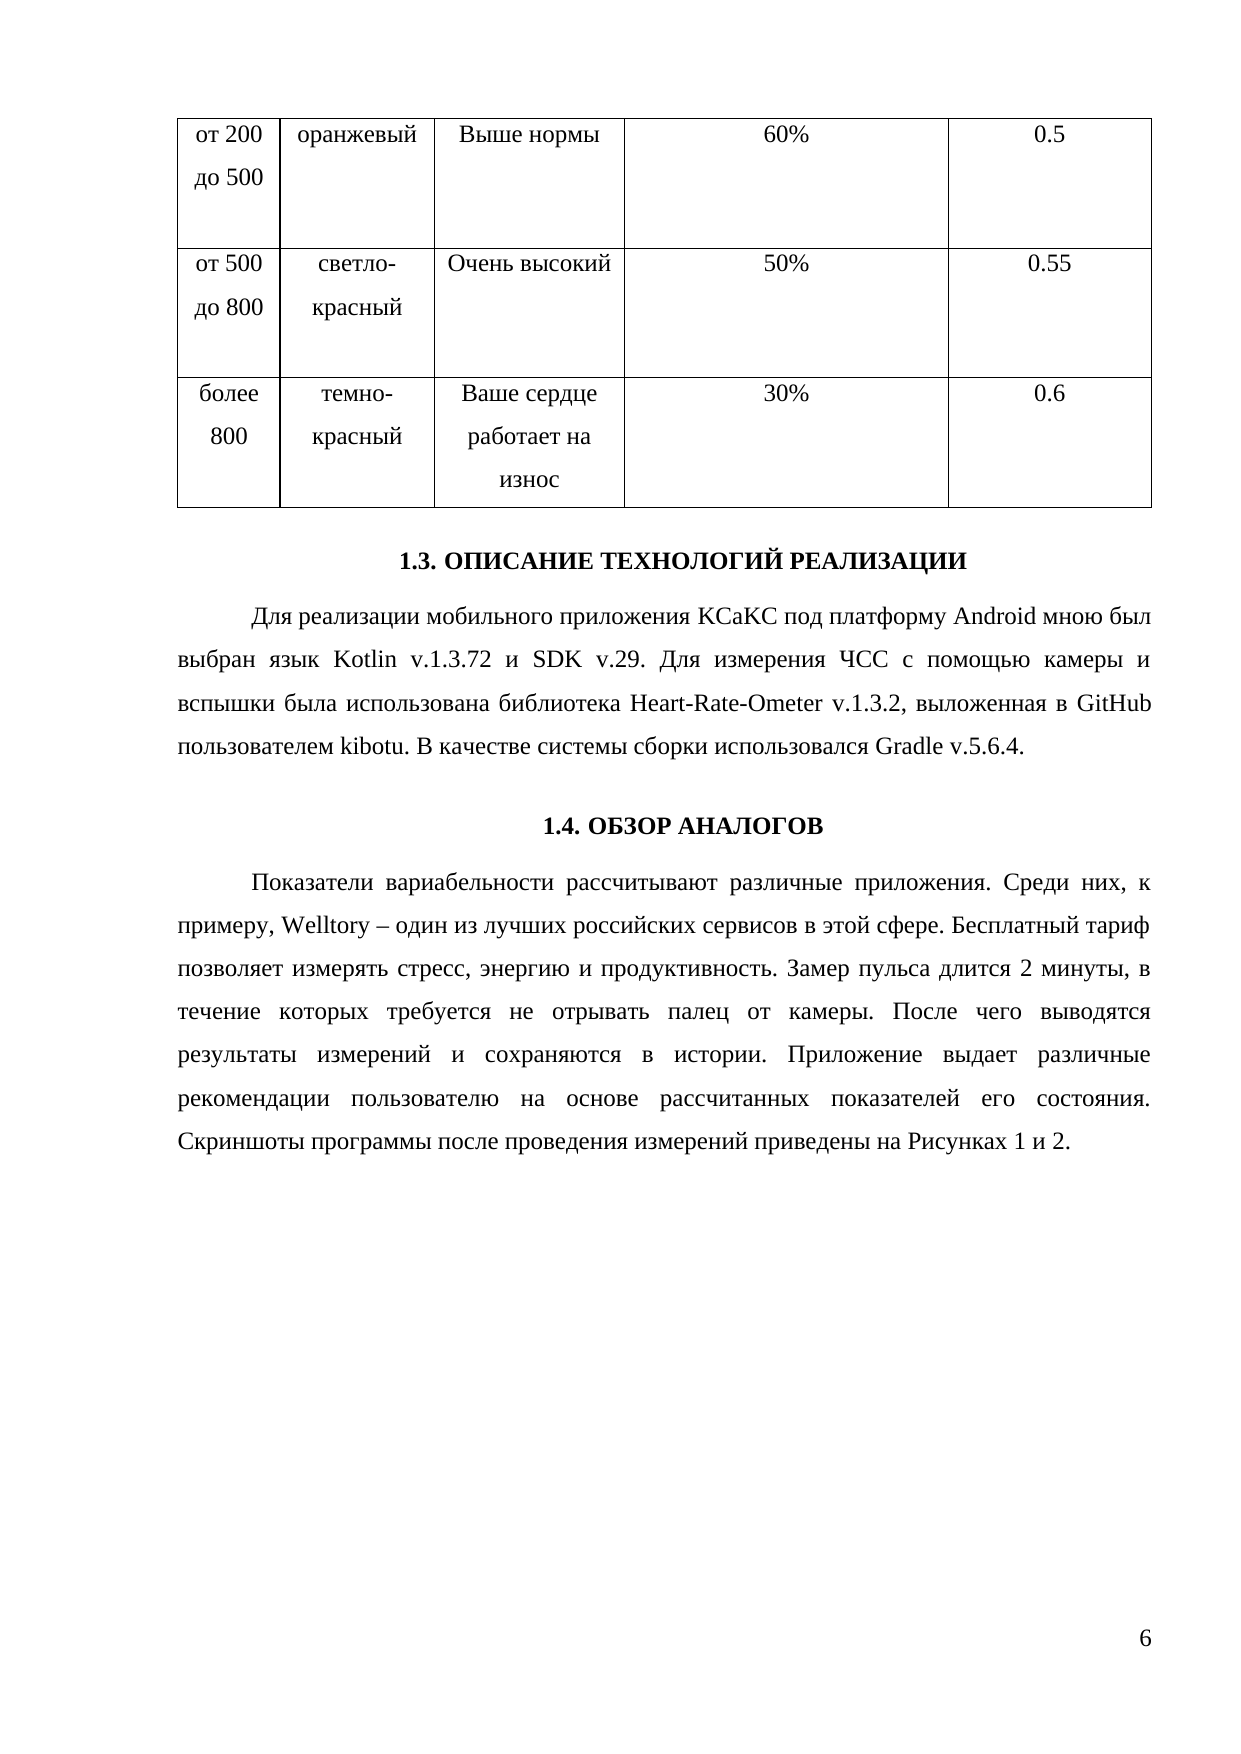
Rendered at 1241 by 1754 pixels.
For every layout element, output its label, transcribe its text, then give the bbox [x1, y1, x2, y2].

table_cell темно-красный [281, 378, 434, 507]
table_cell более 800 [178, 378, 279, 507]
table_cell от 500 до 800 [178, 249, 279, 377]
table_cell 30% [625, 378, 948, 507]
table_cell 0.6 [949, 378, 1151, 507]
table_cell от 200 до 500 [178, 119, 279, 247]
table_cell 50% [625, 249, 948, 377]
text Показатели вариабельности рассчитывают различные приложения. Среди них, к примеру, Welltory – один из лучших российских сервисов в этой сфере. Бесплатный тариф позволяет измерять стресс, энергию и продуктивность. Замер пульса длится 2 минуты, в течение которых требуется не отрывать палец от камеры. После чего выводятся результаты измерений и сохраняются в истории. Приложение выдает различные рекомендации пользователю на основе рассчитанных показателей его состояния. Скриншоты программы после проведения измерений приведены на Рисунках 1 и 2. [177, 867, 1152, 1154]
table_cell Очень высокий [435, 249, 624, 377]
table_cell Ваше сердце работает на износ [435, 378, 624, 507]
table_cell 0.55 [949, 249, 1151, 377]
table_cell светло-красный [281, 249, 434, 377]
table_cell Выше нормы [435, 119, 624, 247]
table_cell оранжевый [281, 119, 434, 247]
table_cell 0.5 [949, 119, 1151, 247]
subtitle Обзор аналогов [215, 811, 1152, 840]
text Для реализации мобильного приложения KCaKC под платформу Android мною был выбран язык Kotlin v.1.3.72 и SDK v.29. Для измерения ЧСС с помощью камеры и вспышки была использована библиотека Heart-Rate-Ometer v.1.3.2, выложенная в GitHub пользователем kibotu. В качестве системы сборки использовался Gradle v.5.6.4. [177, 601, 1152, 759]
table_cell 60% [625, 119, 948, 247]
subtitle Описание технологий реализации [215, 546, 1152, 574]
